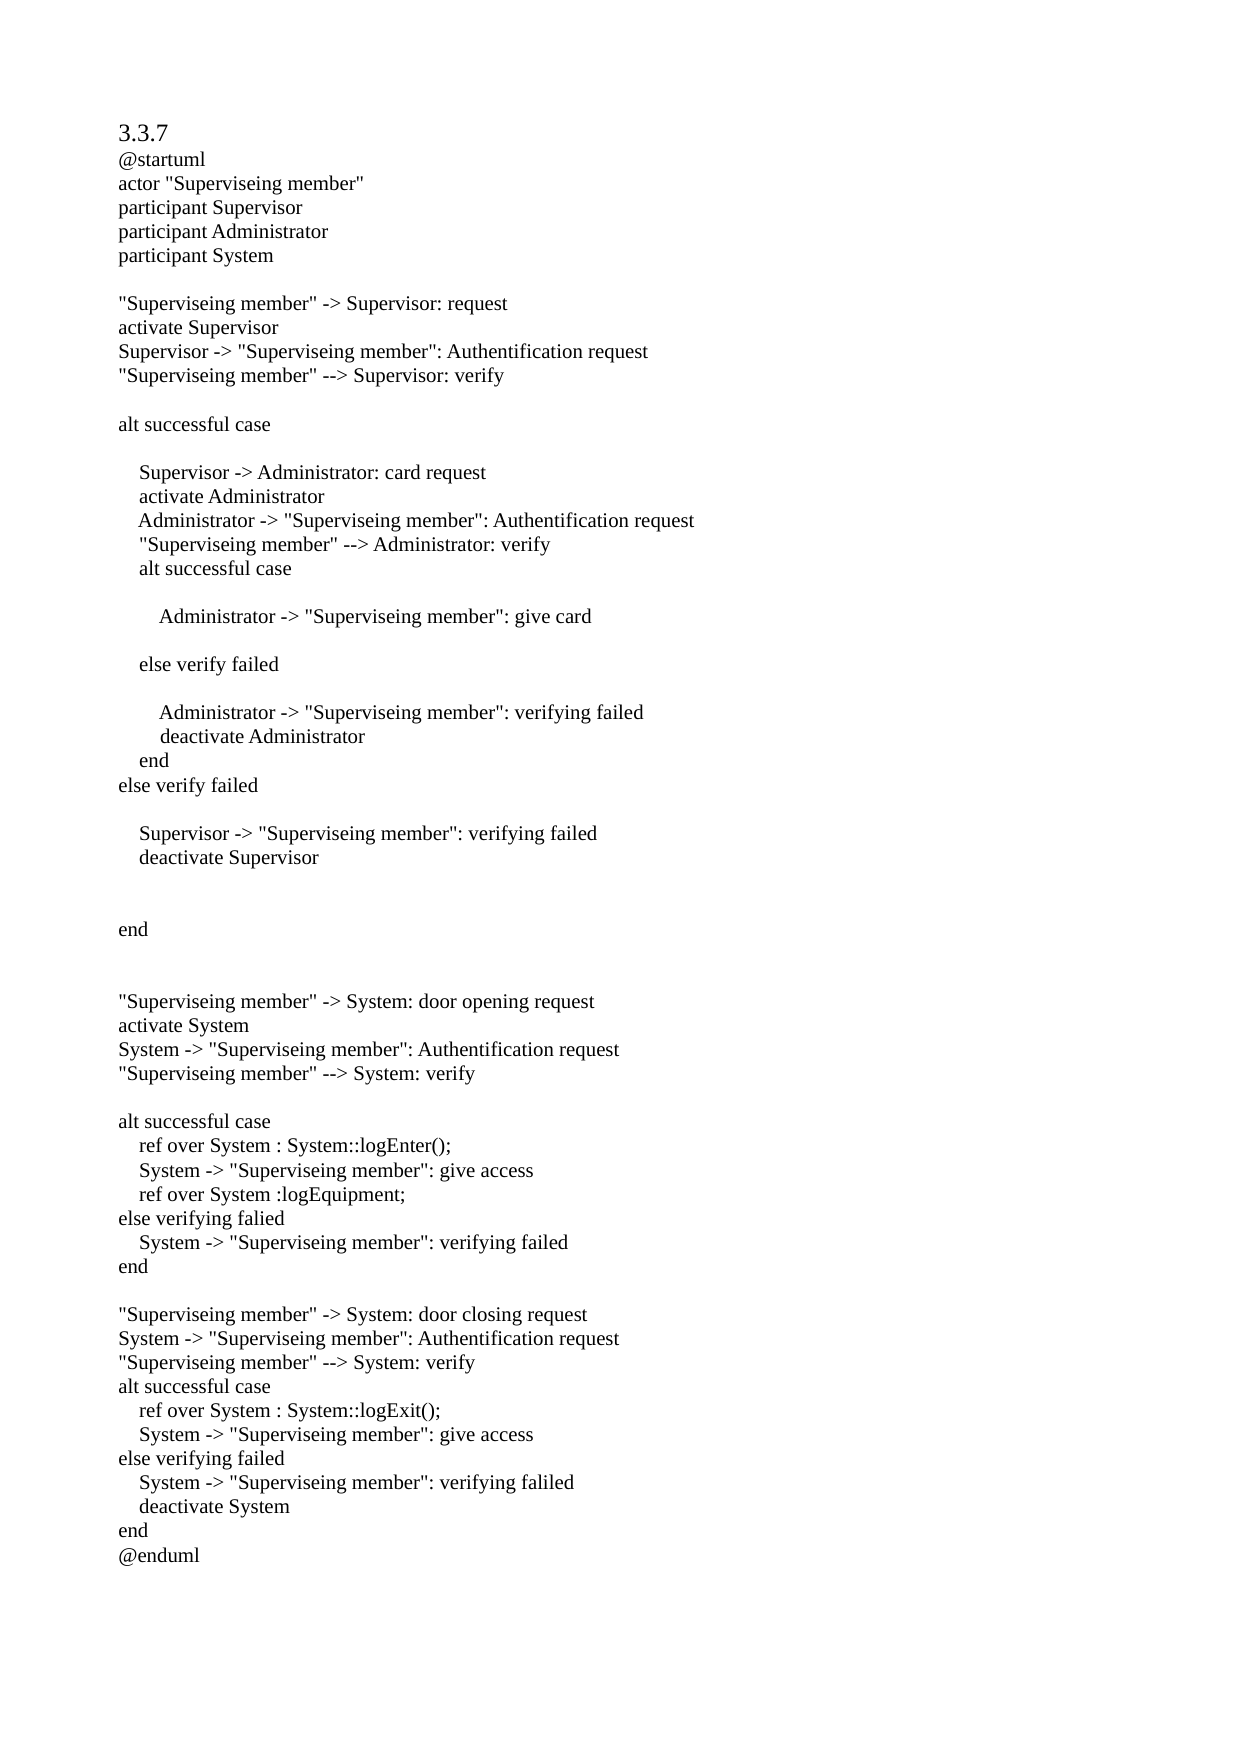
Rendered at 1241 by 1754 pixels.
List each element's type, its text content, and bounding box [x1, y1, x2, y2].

text participant System [118, 243, 1122, 267]
text Supervisor -> Administrator: card request [118, 460, 1122, 484]
text participant Supervisor [118, 195, 1122, 219]
text deactivate Administrator [118, 724, 1122, 748]
text else verifying falied [118, 1206, 1122, 1230]
text System -> "Superviseing member": give access [118, 1157, 1122, 1182]
text alt successful case [118, 412, 1122, 436]
text "Superviseing member" --> Supervisor: verify [118, 363, 1122, 387]
text "Superviseing member" --> Administrator: verify [118, 532, 1122, 556]
text deactivate Supervisor [118, 845, 1122, 869]
text activate Administrator [118, 484, 1122, 508]
text "Superviseing member" --> System: verify [118, 1350, 1122, 1374]
text System -> "Superviseing member": verifying failed [118, 1230, 1122, 1254]
text deactivate System [118, 1494, 1122, 1518]
text Supervisor -> "Superviseing member": verifying failed [118, 821, 1122, 845]
text System -> "Superviseing member": verifying faliled [118, 1470, 1122, 1494]
text Administrator -> "Superviseing member": verifying failed [118, 700, 1122, 724]
text "Superviseing member" -> System: door closing request [118, 1302, 1122, 1326]
text else verify failed [118, 652, 1122, 676]
text ref over System : System::logEnter(); [118, 1133, 1122, 1157]
text System -> "Superviseing member": Authentification request [118, 1037, 1122, 1061]
text activate Supervisor [118, 315, 1122, 339]
text Supervisor -> "Superviseing member": Authentification request [118, 339, 1122, 363]
text else verify failed [118, 772, 1122, 797]
text Administrator -> "Superviseing member": give card [118, 604, 1122, 628]
text alt successful case [118, 1374, 1122, 1398]
text 3.3.7 [118, 118, 1122, 147]
text @enduml [118, 1542, 1122, 1567]
text ref over System : System::logExit(); [118, 1398, 1122, 1422]
text System -> "Superviseing member": Authentification request [118, 1326, 1122, 1350]
text end [118, 1254, 1122, 1278]
text Administrator -> "Superviseing member": Authentification request [118, 508, 1122, 532]
text participant Administrator [118, 219, 1122, 243]
text System -> "Superviseing member": give access [118, 1422, 1122, 1446]
text end [118, 917, 1122, 941]
text "Superviseing member" -> Supervisor: request [118, 291, 1122, 315]
text "Superviseing member" -> System: door opening request [118, 989, 1122, 1013]
text alt successful case [118, 1109, 1122, 1133]
text alt successful case [118, 556, 1122, 580]
text end [118, 748, 1122, 772]
text "Superviseing member" --> System: verify [118, 1061, 1122, 1085]
text actor "Superviseing member" [118, 171, 1122, 195]
text activate System [118, 1013, 1122, 1037]
text else verifying failed [118, 1446, 1122, 1470]
text ref over System :logEquipment; [118, 1182, 1122, 1206]
text @startuml [118, 147, 1122, 171]
text end [118, 1518, 1122, 1542]
